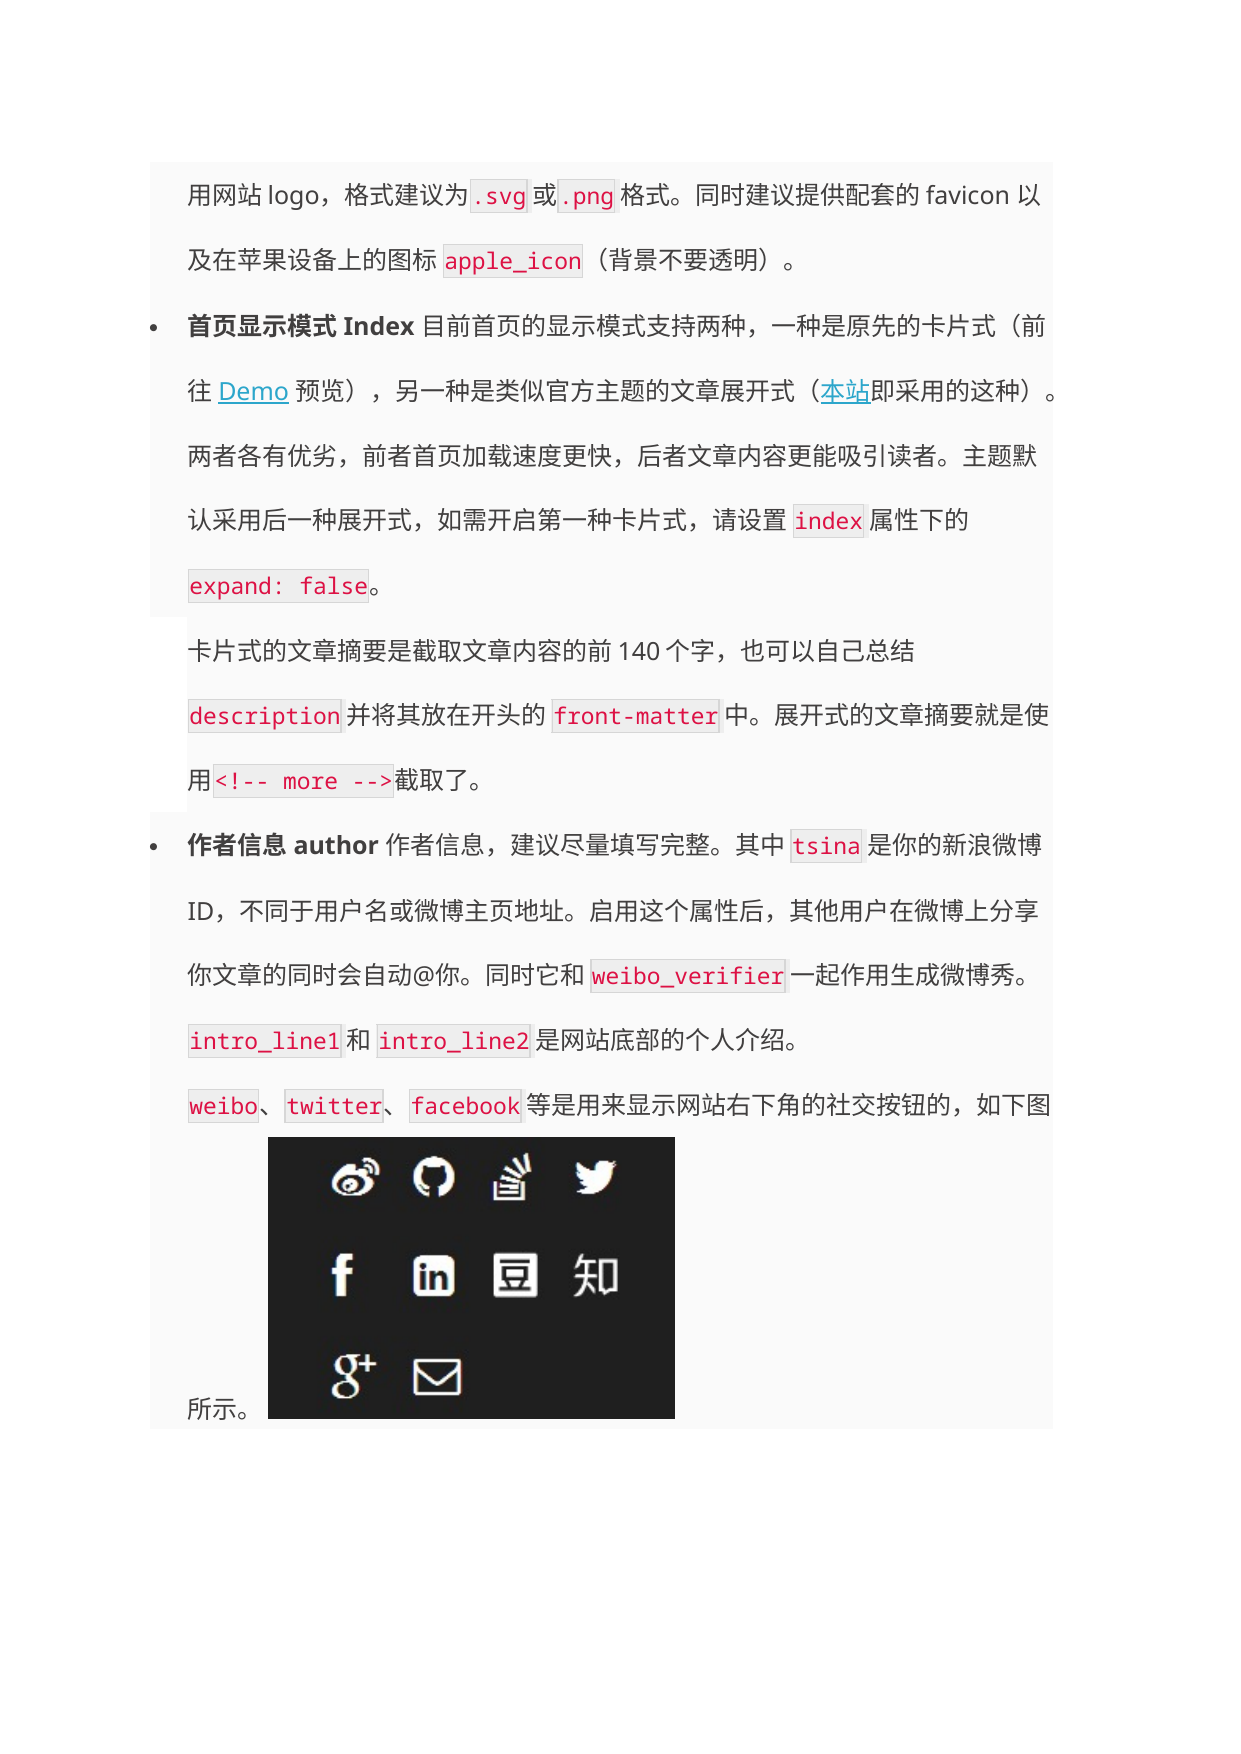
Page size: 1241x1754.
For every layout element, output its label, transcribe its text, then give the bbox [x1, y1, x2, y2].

list 首页显示模式 Index 目前首页的显示模式支持两种，一种是原先的卡片式（前往 Demo 预览），另一种是类似官方主题的文章展开式（本站即采用的这种）。两者各有优劣，前者首页加载速度更快，后者文章内容更能吸引读者。主题默认采用后一种展开式，如需开启第一种卡片式，请设置index属性下的expand: false。 [150, 292, 1053, 617]
text 卡片式的文章摘要是截取文章内容的前140个字，也可以自己总结description并将其放在开头的front-matter中。展开式的文章摘要就是使用<!-- more -->截取了。 [187, 617, 1053, 812]
picture [268, 1137, 675, 1419]
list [150, 162, 1053, 292]
list 作者信息 author 作者信息，建议尽量填写完整。其中tsina是你的新浪微博ID，不同于用户名或微博主页地址。启用这个属性后，其他用户在微博上分享你文章的同时会自动@你。同时它和weibo_verifier一起作用生成微博秀。intro_line1和intro_line2是网站底部的个人介绍。weibo、twitter、facebook等是用来显示网站右下角的社交按钮的，如下图所示。 [150, 812, 1053, 1429]
